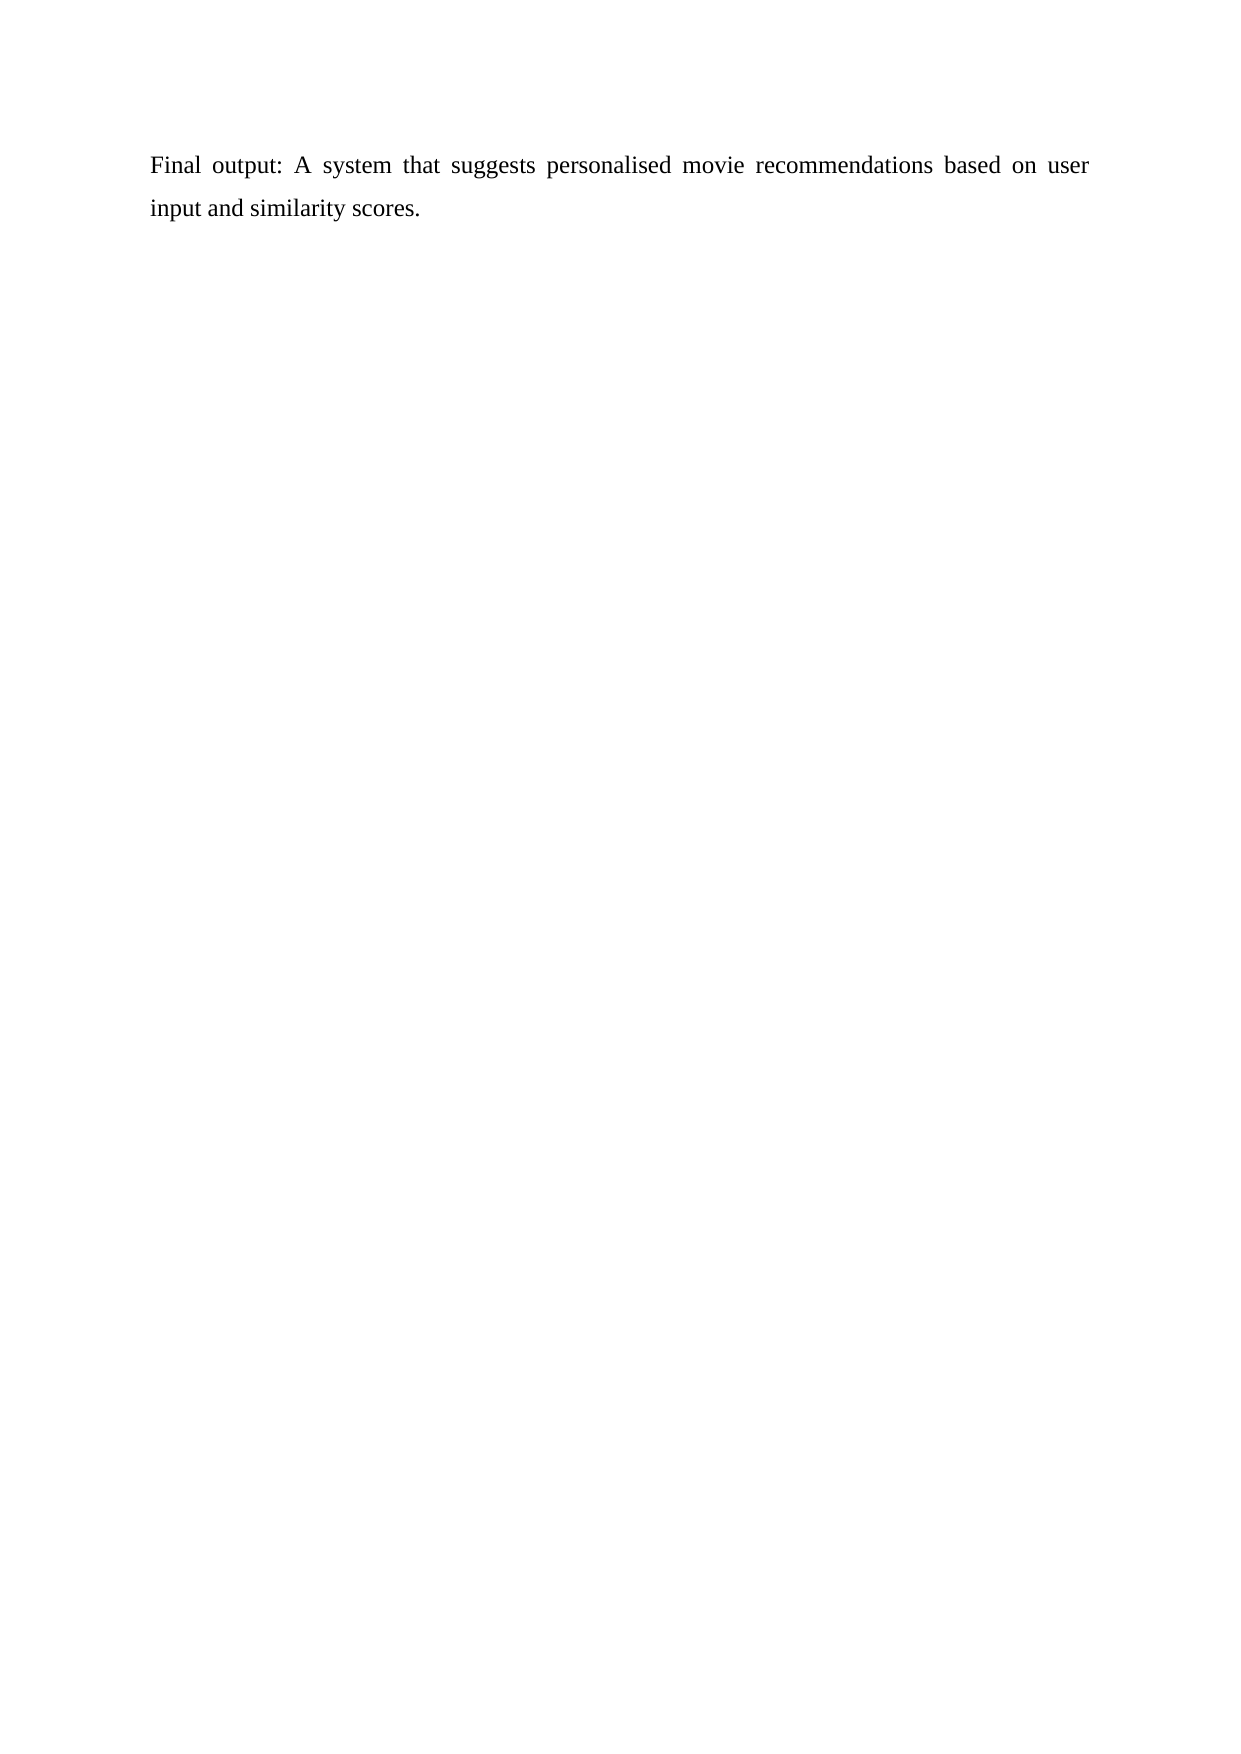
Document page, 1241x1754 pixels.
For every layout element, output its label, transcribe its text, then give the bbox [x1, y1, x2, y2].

text Final output: A system that suggests personalised movie recommendations based on user input and similarity scores. [150, 150, 1090, 222]
